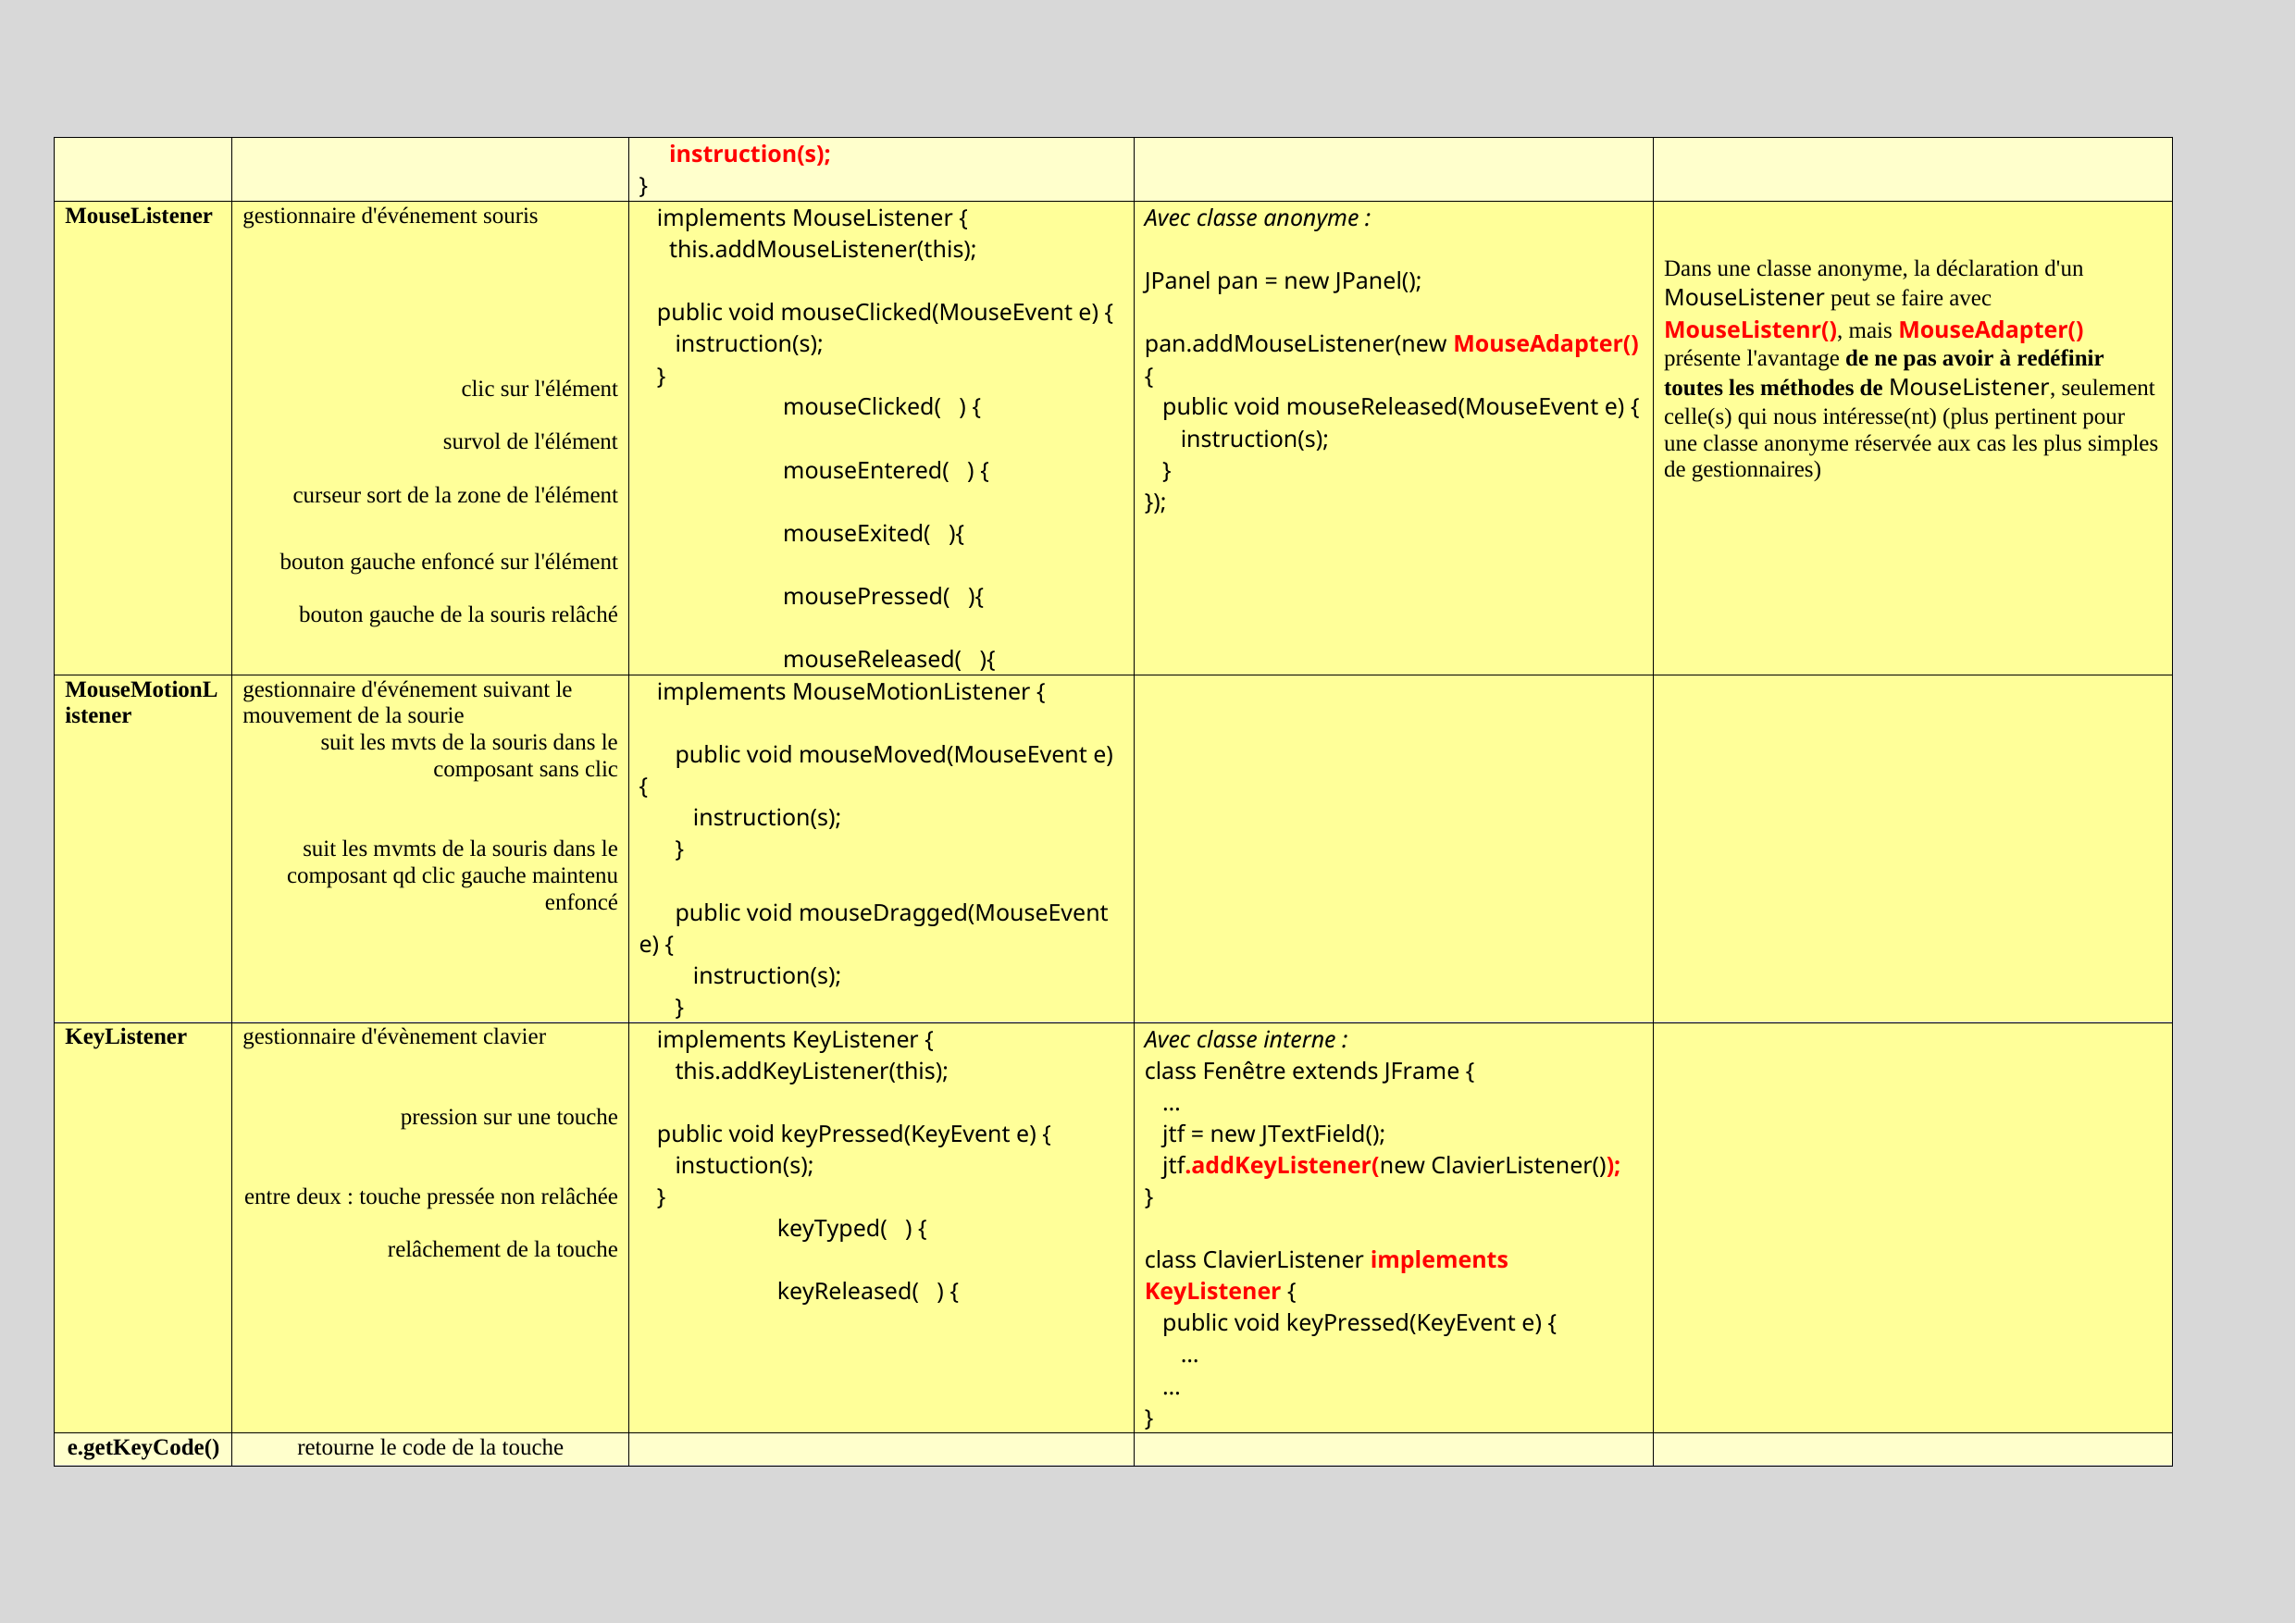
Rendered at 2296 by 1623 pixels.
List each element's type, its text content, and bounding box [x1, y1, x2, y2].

table_cell retourne le code de la touche [232, 1433, 628, 1465]
table_cell [1654, 1023, 2172, 1432]
table_cell [1654, 1433, 2172, 1465]
table_cell [1654, 138, 2172, 201]
table_cell Avec classe anonyme : JPanel pan = new JPanel(); pan.addMouseListener(new MouseAdapter() { public void mouseReleased(MouseEvent e) { instruction(s); } }); [1135, 202, 1653, 675]
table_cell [232, 138, 628, 201]
table_cell Avec classe interne : class Fenêtre extends JFrame { … jtf = new JTextField(); jtf.addKeyListener(new ClavierListener()); } class ClavierListener implements KeyListener { public void keyPressed(KeyEvent e) { … … } [1135, 1023, 1653, 1432]
table_cell implements MouseMotionListener { public void mouseMoved(MouseEvent e) { instruction(s); } public void mouseDragged(MouseEvent e) { instruction(s); } [629, 675, 1134, 1022]
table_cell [629, 138, 1134, 201]
table_cell KeyListener [55, 1023, 231, 1432]
table_cell [1135, 138, 1653, 201]
table_cell implements KeyListener { this.addKeyListener(this); public void keyPressed(KeyEvent e) { instuction(s); } keyTyped( ) { keyReleased( ) { [629, 1023, 1134, 1432]
table_cell [1135, 675, 1653, 1022]
table_cell MouseListener [55, 202, 231, 675]
table_cell MouseMotionListener [55, 675, 231, 1022]
table_cell [1654, 675, 2172, 1022]
table_cell implements MouseListener { this.addMouseListener(this); public void mouseClicked(MouseEvent e) { instruction(s); } mouseClicked( ) { mouseEntered( ) { mouseExited( ){ mousePressed( ){ mouseReleased( ){ [629, 202, 1134, 675]
table_cell gestionnaire d'événement souris clic sur l'élément survol de l'élément curseur sort de la zone de l'élément bouton gauche enfoncé sur l'élément bouton gauche de la souris relâché [232, 202, 628, 675]
table_cell [1135, 1433, 1653, 1465]
table_cell gestionnaire d'évènement clavier pression sur une touche entre deux : touche pressée non relâchée relâchement de la touche [232, 1023, 628, 1432]
table_cell [629, 1433, 1134, 1465]
table_cell Dans une classe anonyme, la déclaration d'un MouseListener peut se faire avec MouseListenr(), mais MouseAdapter() présente l'avantage de ne pas avoir à redéfinir toutes les méthodes de MouseListener, seulement celle(s) qui nous intéresse(nt) (plus pertinent pour une classe anonyme réservée aux cas les plus simples de gestionnaires) [1654, 202, 2172, 675]
table_cell gestionnaire d'événement suivant le mouvement de la sourie suit les mvts de la souris dans le composant sans clic suit les mvmts de la souris dans le composant qd clic gauche maintenu enfoncé [232, 675, 628, 1022]
table_cell [55, 138, 231, 201]
table_cell e.getKeyCode() [55, 1433, 231, 1465]
